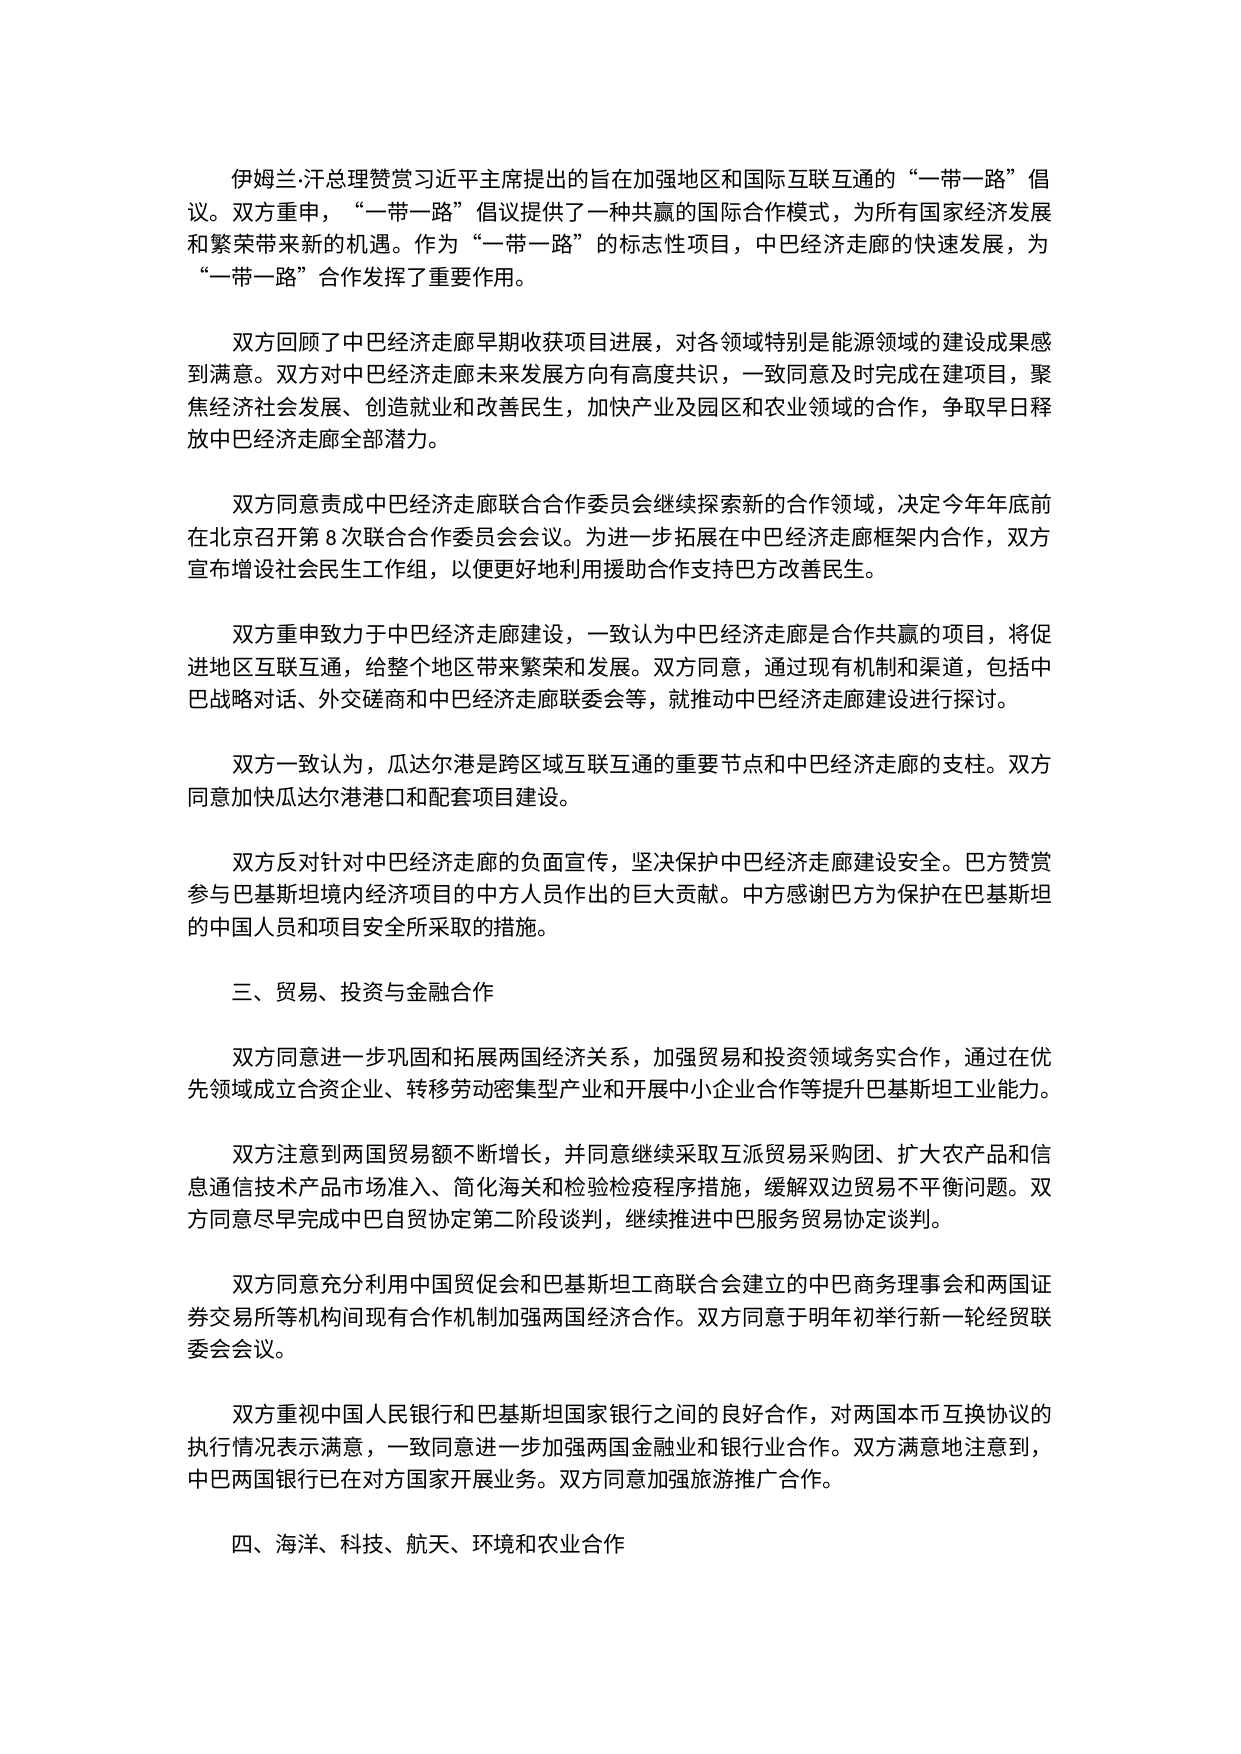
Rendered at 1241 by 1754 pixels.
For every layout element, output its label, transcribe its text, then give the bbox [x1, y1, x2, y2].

text 双方一致认为，瓜达尔港是跨区域互联互通的重要节点和中巴经济走廊的支柱。双方同意加快瓜达尔港港口和配套项目建设。 [187, 747, 1053, 812]
text 三、贸易、投资与金融合作 [187, 974, 1053, 1007]
text 伊姆兰·汗总理赞赏习近平主席提出的旨在加强地区和国际互联互通的“一带一路”倡议。双方重申，“一带一路”倡议提供了一种共赢的国际合作模式，为所有国家经济发展和繁荣带来新的机遇。作为“一带一路”的标志性项目，中巴经济走廊的快速发展，为“一带一路”合作发挥了重要作用。 [187, 162, 1053, 292]
text 双方重视中国人民银行和巴基斯坦国家银行之间的良好合作，对两国本币互换协议的执行情况表示满意，一致同意进一步加强两国金融业和银行业合作。双方满意地注意到，中巴两国银行已在对方国家开展业务。双方同意加强旅游推广合作。 [187, 1397, 1053, 1494]
text 双方同意责成中巴经济走廊联合合作委员会继续探索新的合作领域，决定今年年底前在北京召开第8次联合合作委员会会议。为进一步拓展在中巴经济走廊框架内合作，双方宣布增设社会民生工作组，以便更好地利用援助合作支持巴方改善民生。 [187, 487, 1053, 584]
text 双方注意到两国贸易额不断增长，并同意继续采取互派贸易采购团、扩大农产品和信息通信技术产品市场准入、简化海关和检验检疫程序措施，缓解双边贸易不平衡问题。双方同意尽早完成中巴自贸协定第二阶段谈判，继续推进中巴服务贸易协定谈判。 [187, 1137, 1053, 1234]
text 双方回顾了中巴经济走廊早期收获项目进展，对各领域特别是能源领域的建设成果感到满意。双方对中巴经济走廊未来发展方向有高度共识，一致同意及时完成在建项目，聚焦经济社会发展、创造就业和改善民生，加快产业及园区和农业领域的合作，争取早日释放中巴经济走廊全部潜力。 [187, 324, 1053, 454]
text 双方同意进一步巩固和拓展两国经济关系，加强贸易和投资领域务实合作，通过在优先领域成立合资企业、转移劳动密集型产业和开展中小企业合作等提升巴基斯坦工业能力。 [187, 1039, 1053, 1104]
text 双方重申致力于中巴经济走廊建设，一致认为中巴经济走廊是合作共赢的项目，将促进地区互联互通，给整个地区带来繁荣和发展。双方同意，通过现有机制和渠道，包括中巴战略对话、外交磋商和中巴经济走廊联委会等，就推动中巴经济走廊建设进行探讨。 [187, 617, 1053, 714]
text 四、海洋、科技、航天、环境和农业合作 [187, 1527, 1053, 1559]
text 双方同意充分利用中国贸促会和巴基斯坦工商联合会建立的中巴商务理事会和两国证券交易所等机构间现有合作机制加强两国经济合作。双方同意于明年初举行新一轮经贸联委会会议。 [187, 1267, 1053, 1364]
text 双方反对针对中巴经济走廊的负面宣传，坚决保护中巴经济走廊建设安全。巴方赞赏参与巴基斯坦境内经济项目的中方人员作出的巨大贡献。中方感谢巴方为保护在巴基斯坦的中国人员和项目安全所采取的措施。 [187, 844, 1053, 942]
